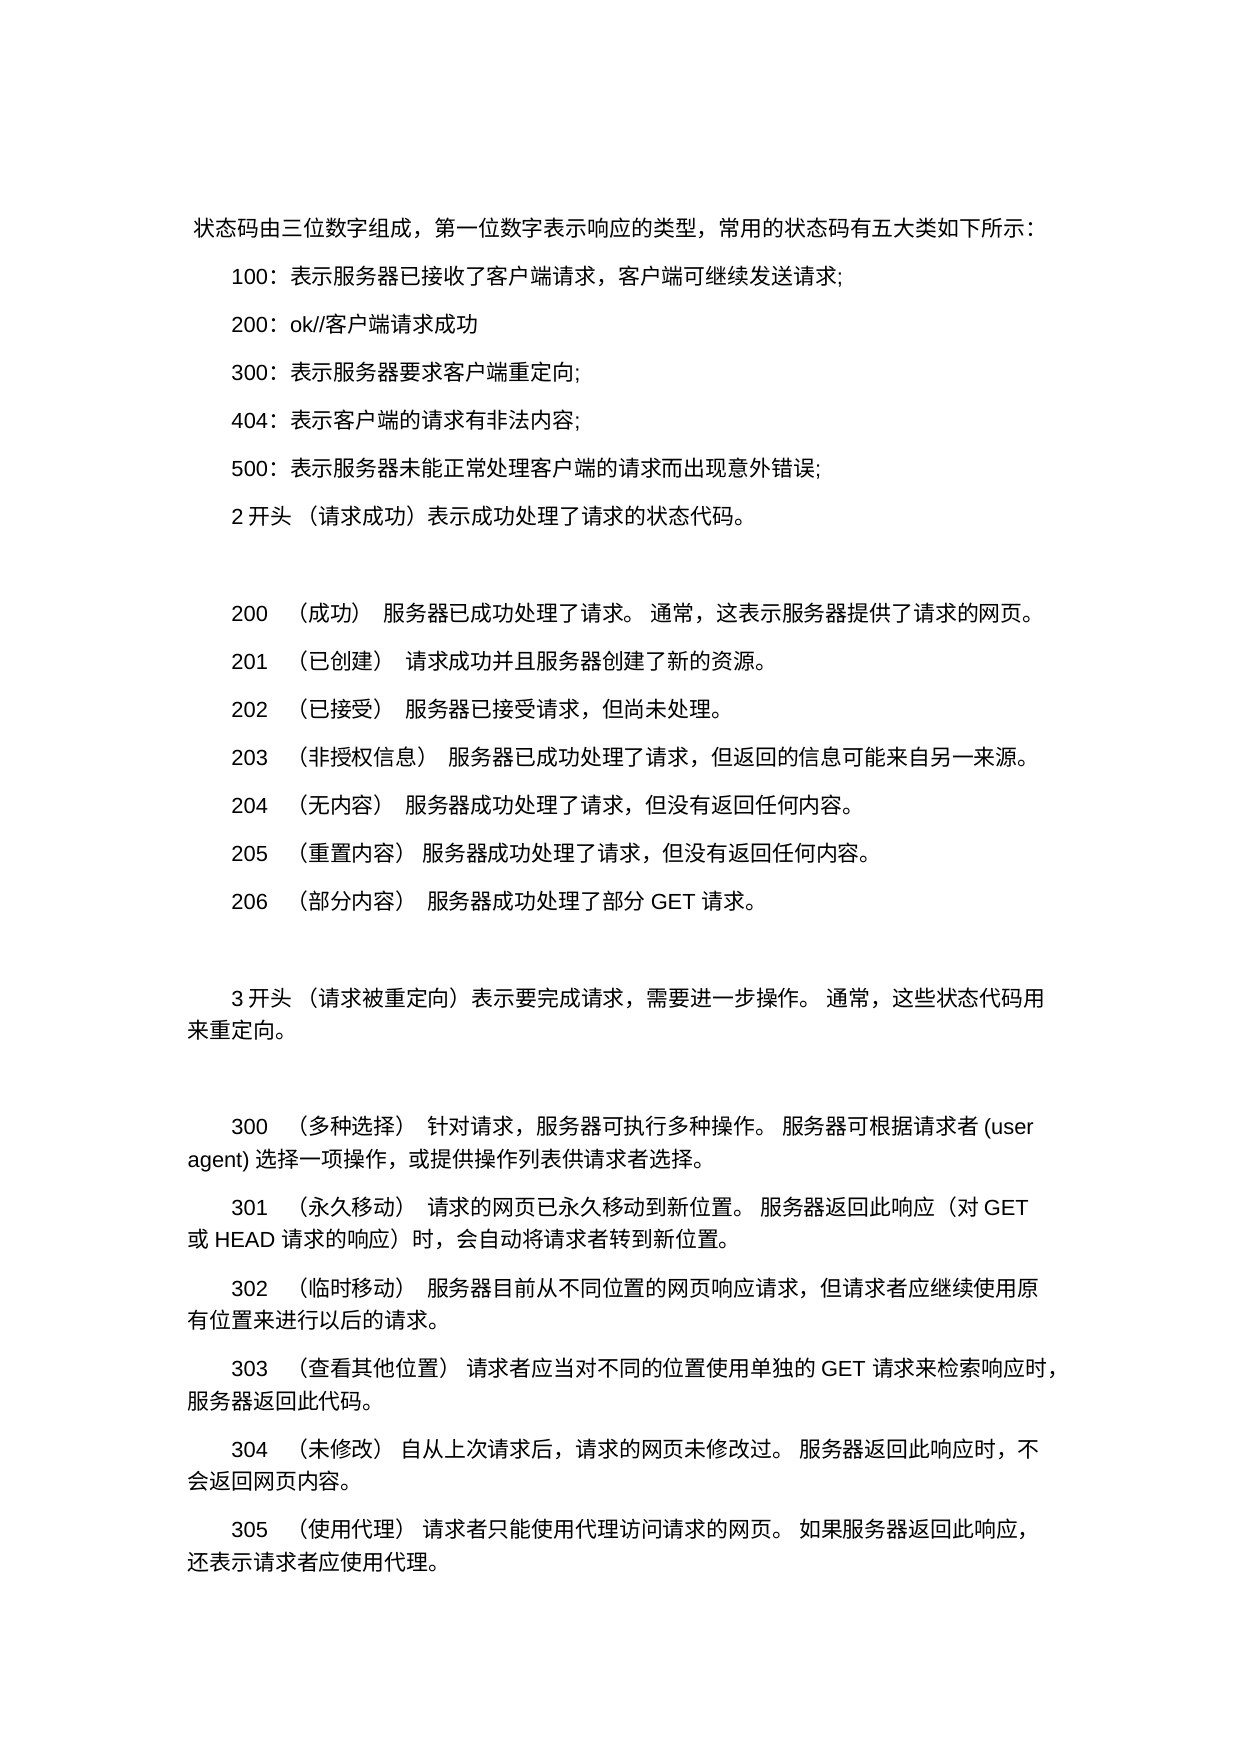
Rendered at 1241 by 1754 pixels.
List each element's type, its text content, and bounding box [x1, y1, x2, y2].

text 201 （已创建） 请求成功并且服务器创建了新的资源。 [187, 643, 1053, 676]
text 304 （未修改） 自从上次请求后，请求的网页未修改过。 服务器返回此响应时，不会返回网页内容。 [187, 1431, 1053, 1496]
text 305 （使用代理） 请求者只能使用代理访问请求的网页。 如果服务器返回此响应，还表示请求者应使用代理。 [187, 1512, 1053, 1577]
text 200 （成功） 服务器已成功处理了请求。 通常，这表示服务器提供了请求的网页。 [187, 595, 1053, 628]
text 200：ok//客户端请求成功 [187, 306, 1053, 339]
text 202 （已接受） 服务器已接受请求，但尚未处理。 [187, 691, 1053, 724]
text 3开头 （请求被重定向）表示要完成请求，需要进一步操作。 通常，这些状态代码用来重定向。 [187, 980, 1053, 1045]
text 302 （临时移动） 服务器目前从不同位置的网页响应请求，但请求者应继续使用原有位置来进行以后的请求。 [187, 1270, 1053, 1335]
text 203 （非授权信息） 服务器已成功处理了请求，但返回的信息可能来自另一来源。 [187, 739, 1053, 772]
text 2开头 （请求成功）表示成功处理了请求的状态代码。 [187, 499, 1053, 531]
text 206 （部分内容） 服务器成功处理了部分 GET 请求。 [187, 884, 1053, 916]
text 300：表示服务器要求客户端重定向; [187, 354, 1053, 387]
text 301 （永久移动） 请求的网页已永久移动到新位置。 服务器返回此响应（对 GET 或 HEAD 请求的响应）时，会自动将请求者转到新位置。 [187, 1189, 1053, 1254]
text 300 （多种选择） 针对请求，服务器可执行多种操作。 服务器可根据请求者 (user agent) 选择一项操作，或提供操作列表供请求者选择。 [187, 1109, 1053, 1174]
text 状态码由三位数字组成，第一位数字表示响应的类型，常用的状态码有五大类如下所示： [187, 210, 1053, 243]
text 500：表示服务器未能正常处理客户端的请求而出现意外错误; [187, 451, 1053, 483]
text 404：表示客户端的请求有非法内容; [187, 403, 1053, 435]
text 205 （重置内容） 服务器成功处理了请求，但没有返回任何内容。 [187, 836, 1053, 868]
text 303 （查看其他位置） 请求者应当对不同的位置使用单独的 GET 请求来检索响应时，服务器返回此代码。 [187, 1351, 1053, 1416]
text 204 （无内容） 服务器成功处理了请求，但没有返回任何内容。 [187, 788, 1053, 820]
text 100：表示服务器已接收了客户端请求，客户端可继续发送请求; [187, 258, 1053, 291]
